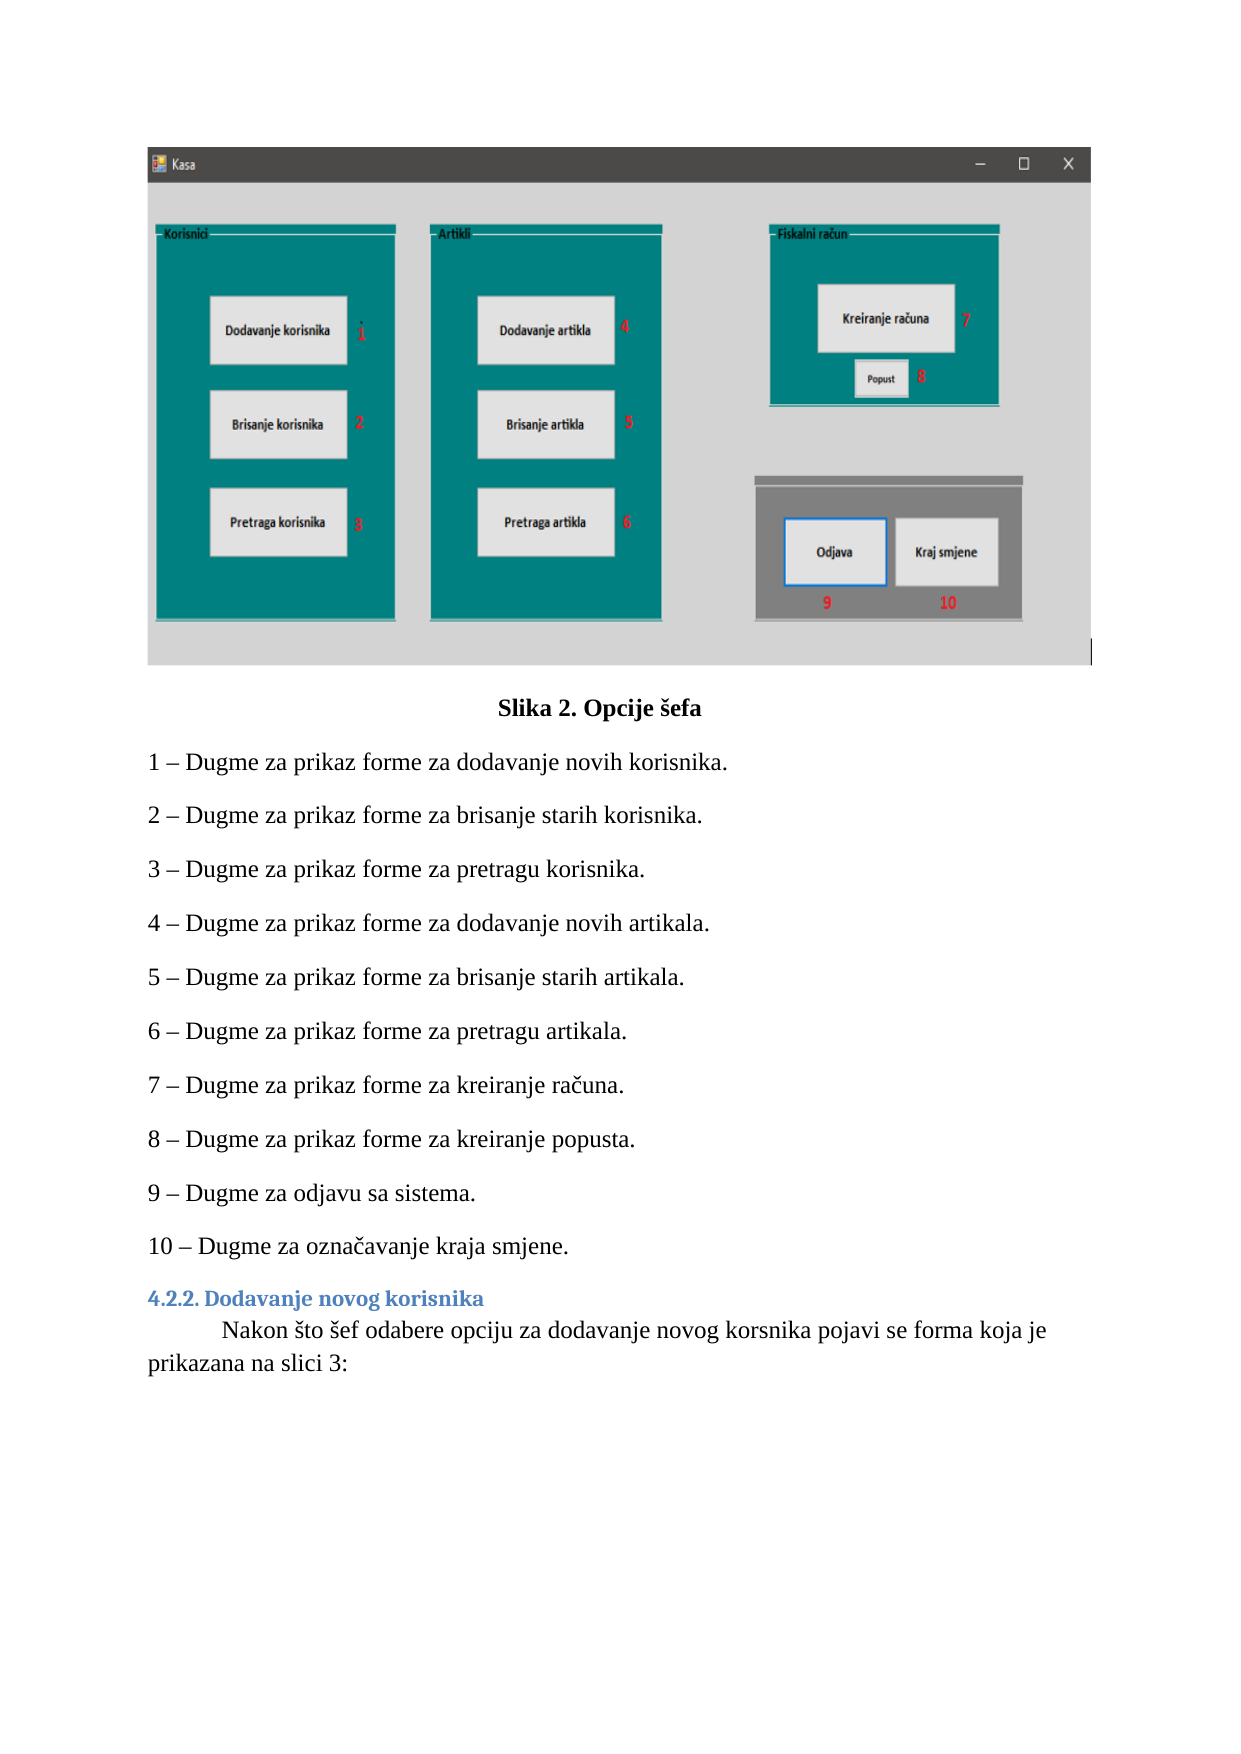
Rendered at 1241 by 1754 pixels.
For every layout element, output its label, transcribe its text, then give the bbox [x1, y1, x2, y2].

text 5 – Dugme za prikaz forme za brisanje starih artikala. [148, 962, 1093, 991]
picture [147, 147, 1093, 668]
text 6 – Dugme za prikaz forme za pretragu artikala. [148, 1016, 1093, 1045]
text 10 – Dugme za označavanje kraja smjene. [148, 1231, 1093, 1260]
text 1 – Dugme za prikaz forme za dodavanje novih korisnika. [148, 747, 1093, 776]
text 8 – Dugme za prikaz forme za kreiranje popusta. [148, 1124, 1093, 1152]
text 4 – Dugme za prikaz forme za dodavanje novih artikala. [148, 908, 1093, 937]
text Nakon što šef odabere opciju za dodavanje novog korsnika pojavi se forma koja je prikazana na slici 3: [148, 1316, 1093, 1377]
text 9 – Dugme za odjavu sa sistema. [148, 1178, 1093, 1206]
text 3 – Dugme za prikaz forme za pretragu korisnika. [148, 854, 1093, 883]
text 2 – Dugme za prikaz forme za brisanje starih korisnika. [148, 801, 1093, 829]
text Slika 2. Opcije šefa [148, 693, 1093, 722]
subtitle 4.2.2. Dodavanje novog korisnika [148, 1285, 1093, 1312]
text 7 – Dugme za prikaz forme za kreiranje računa. [148, 1070, 1093, 1099]
